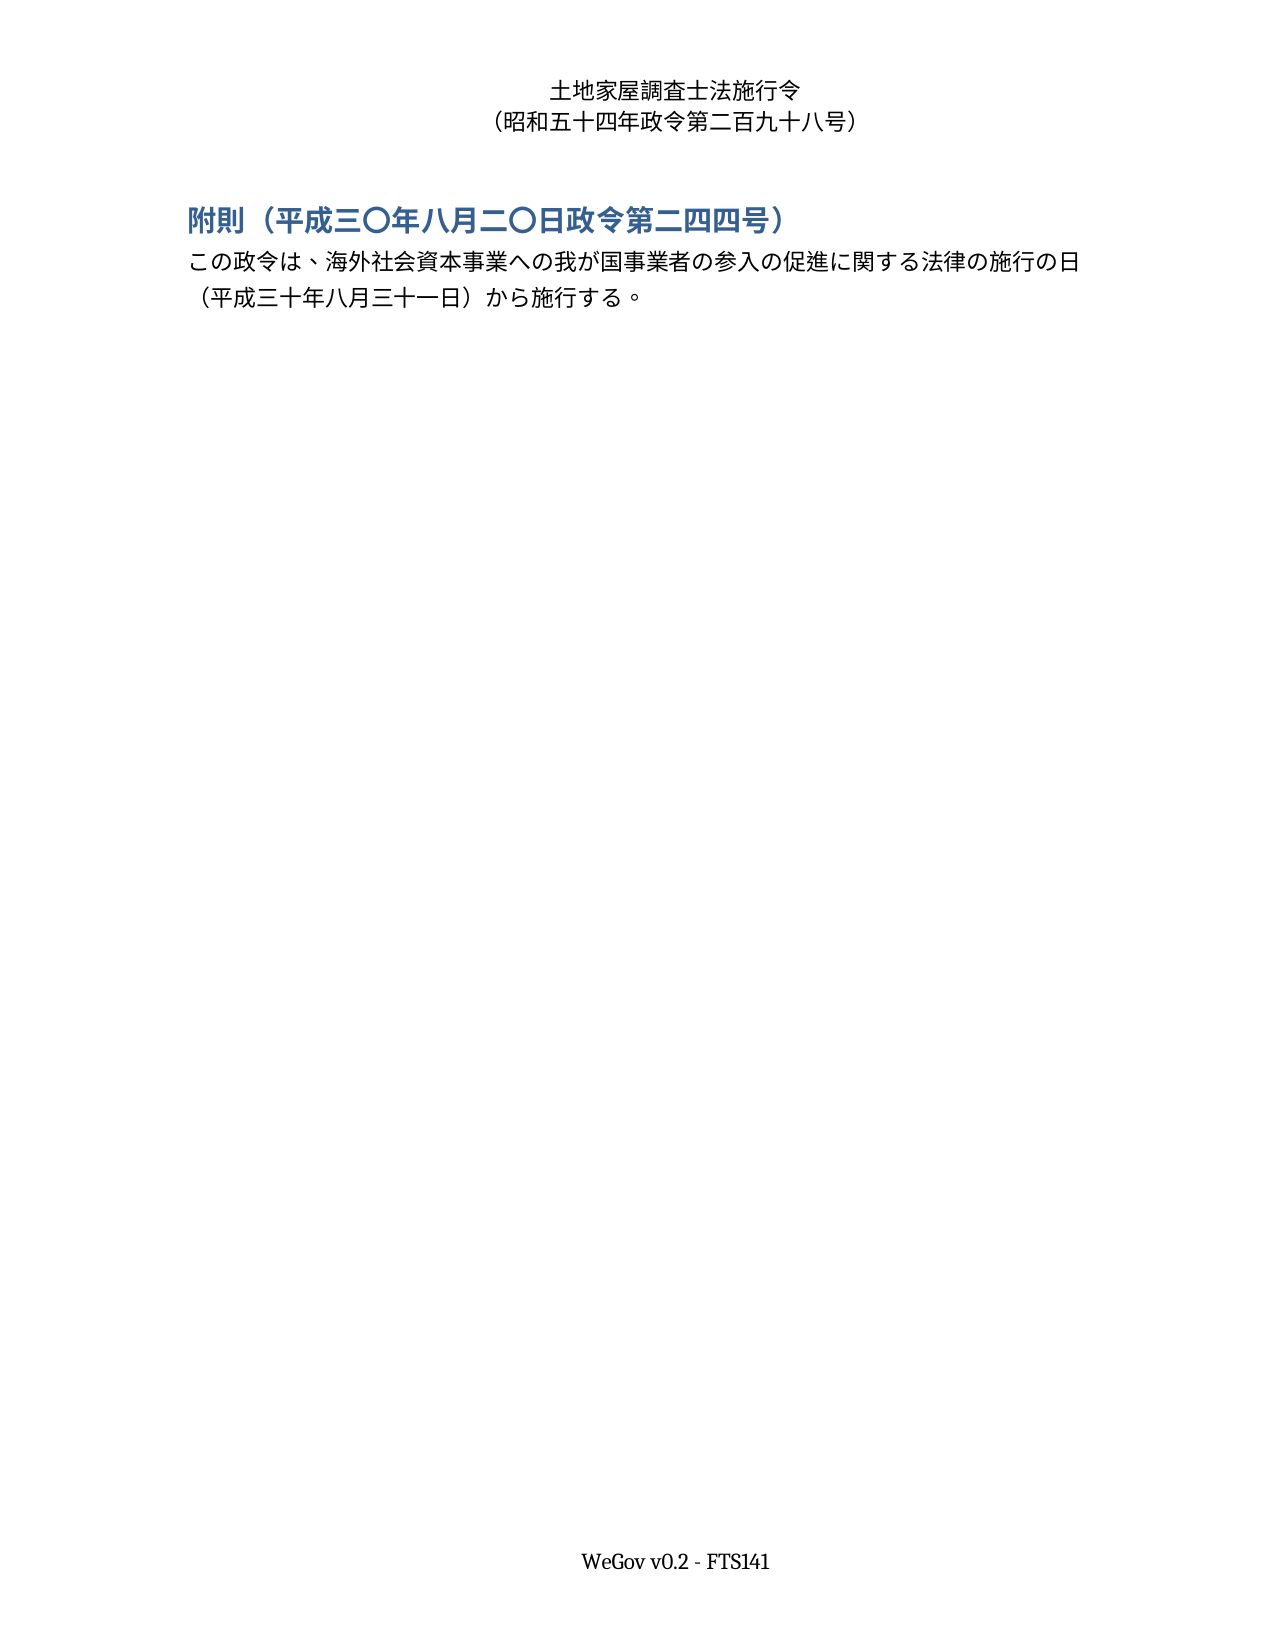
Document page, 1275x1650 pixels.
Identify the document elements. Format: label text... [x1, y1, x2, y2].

subtitle 附則（平成三〇年八月二〇日政令第二四四号） [187, 200, 1087, 240]
text この政令は、海外社会資本事業への我が国事業者の参入の促進に関する法律の施行の日（平成三十年八月三十一日）から施行する。 [187, 246, 1087, 313]
